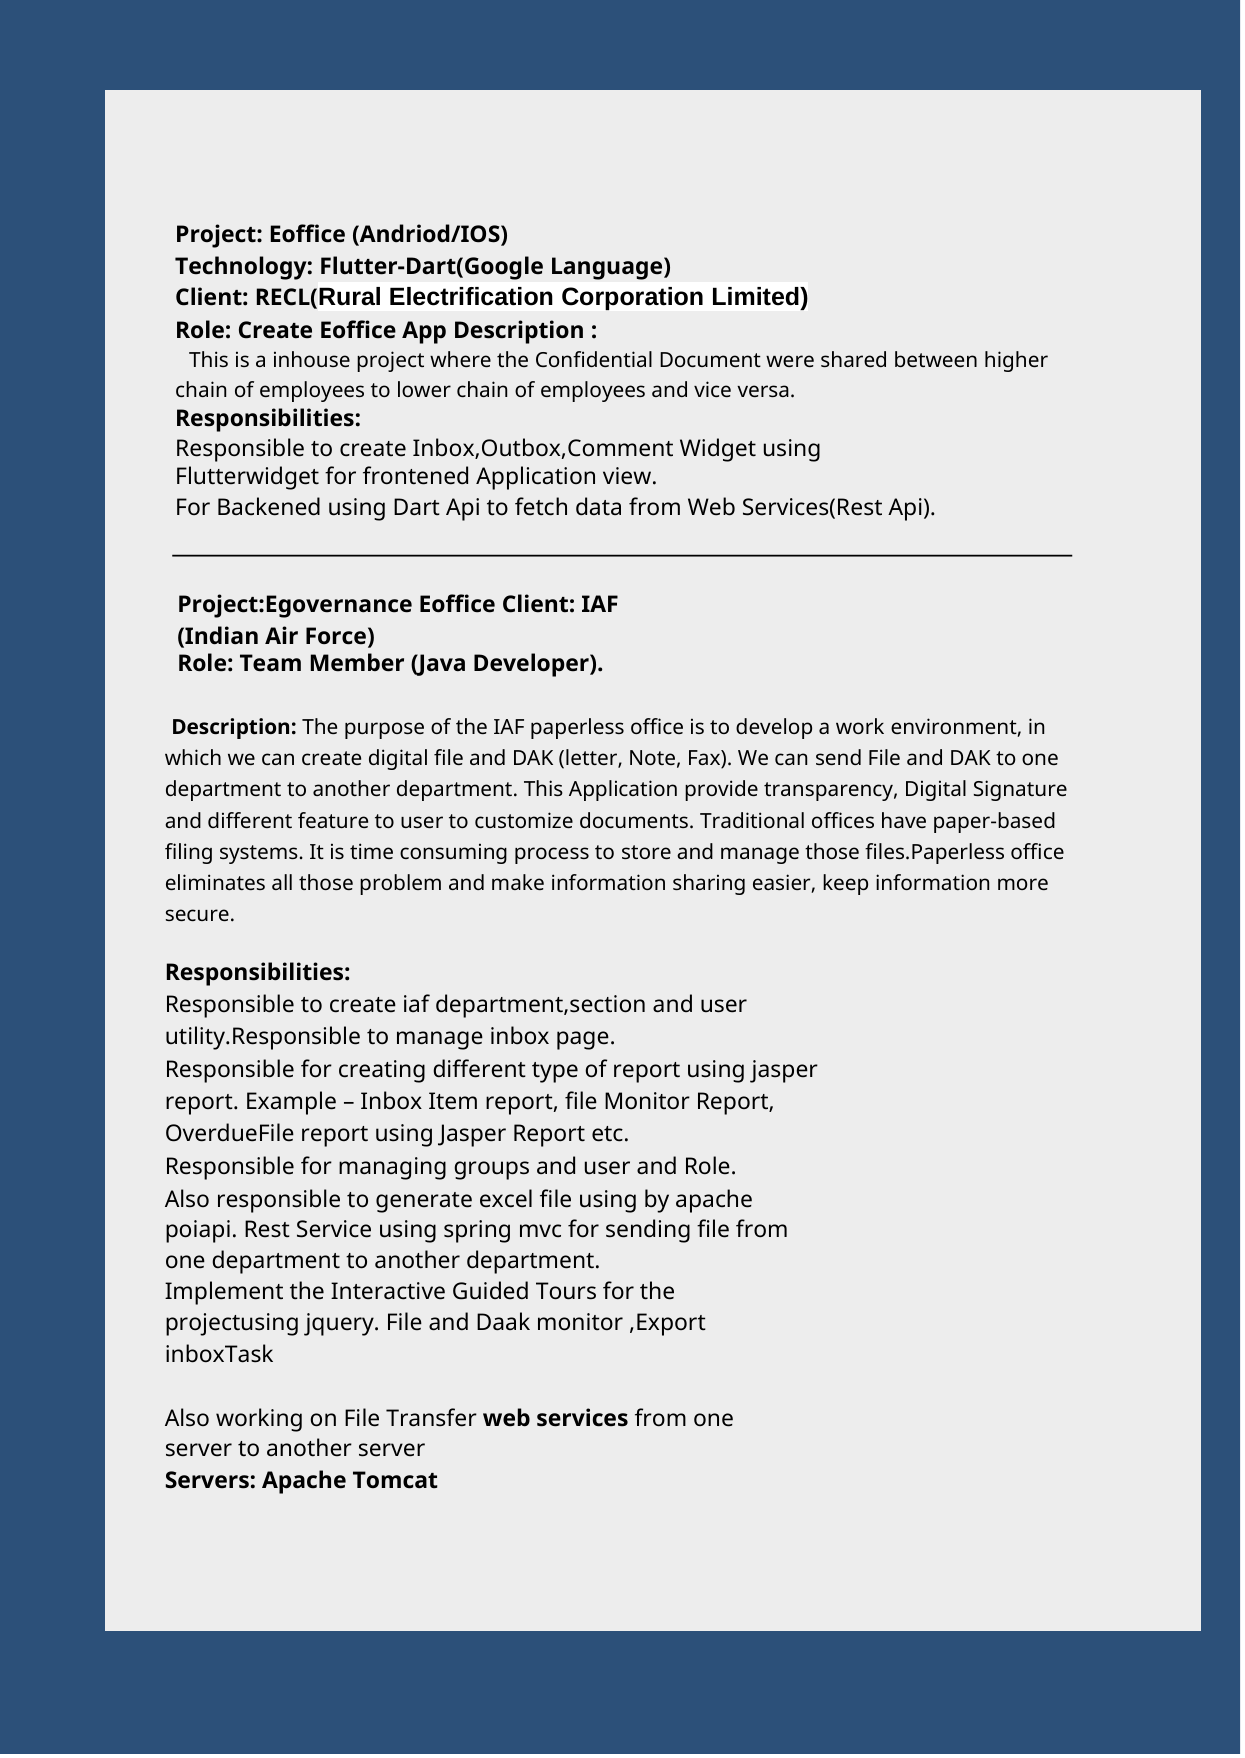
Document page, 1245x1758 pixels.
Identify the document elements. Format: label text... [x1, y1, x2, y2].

subtitle Responsibilities: [164, 956, 1153, 987]
text This is a inhouse project where the Confidential Document were shared between higher chain of employees to lower chain of employees and vice versa. [175, 345, 1069, 403]
text Responsible for managing groups and user and Role. [164, 1150, 1153, 1181]
subtitle Servers: Apache Tomcat [164, 1464, 1153, 1496]
text For Backened using Dart Api to fetch data from Web Services(Rest Api). [175, 491, 1153, 522]
text Client: RECL(Rural Electrification Corporation Limited) [175, 281, 1153, 312]
subtitle Role: Create Eoffice App Description : [175, 314, 621, 345]
picture [0, 0, 1241, 1754]
text Implement the Interactive Guided Tours for the projectusing jquery. File and Daak monitor ,Export inboxTask [164, 1275, 770, 1369]
subtitle Project:Egovernance Eoffice Client: IAF (Indian Air Force) [177, 588, 621, 651]
text Also working on File Transfer web services from one server to another server [164, 1402, 738, 1464]
text Role: Team Member (Java Developer). [177, 651, 1153, 677]
text Responsible to create iaf department,section and user utility.Responsible to manage inbox page. [164, 988, 947, 1051]
text Also responsible to generate excel file using by apache poiapi. Rest Service using spring mvc for sending file from one department to another department. [164, 1183, 800, 1275]
text Technology: Flutter-Dart(Google Language) [175, 250, 1153, 281]
text Description: The purpose of the IAF paperless office is to develop a work environment, in which we can create digital file and DAK (letter, Note, Fax). We can send File and DAK to one department to another department. This Application provide transparency, Digital Signature and different feature to user to customize documents. Traditional offices have paper-based filing systems. It is time consuming process to store and manage those files.Paperless office eliminates all those problem and make information sharing easier, keep information more secure. [164, 712, 1069, 928]
text Responsible for creating different type of report using jasper report. Example – Inbox Item report, file Monitor Report, OverdueFile report using Jasper Report etc. [164, 1053, 882, 1148]
text Responsible to create Inbox,Outbox,Comment Widget using Flutterwidget for frontened Application view. [175, 434, 923, 491]
subtitle Responsibilities: [175, 405, 1153, 432]
subtitle Project: Eoffice (Andriod/IOS) [175, 218, 1153, 249]
